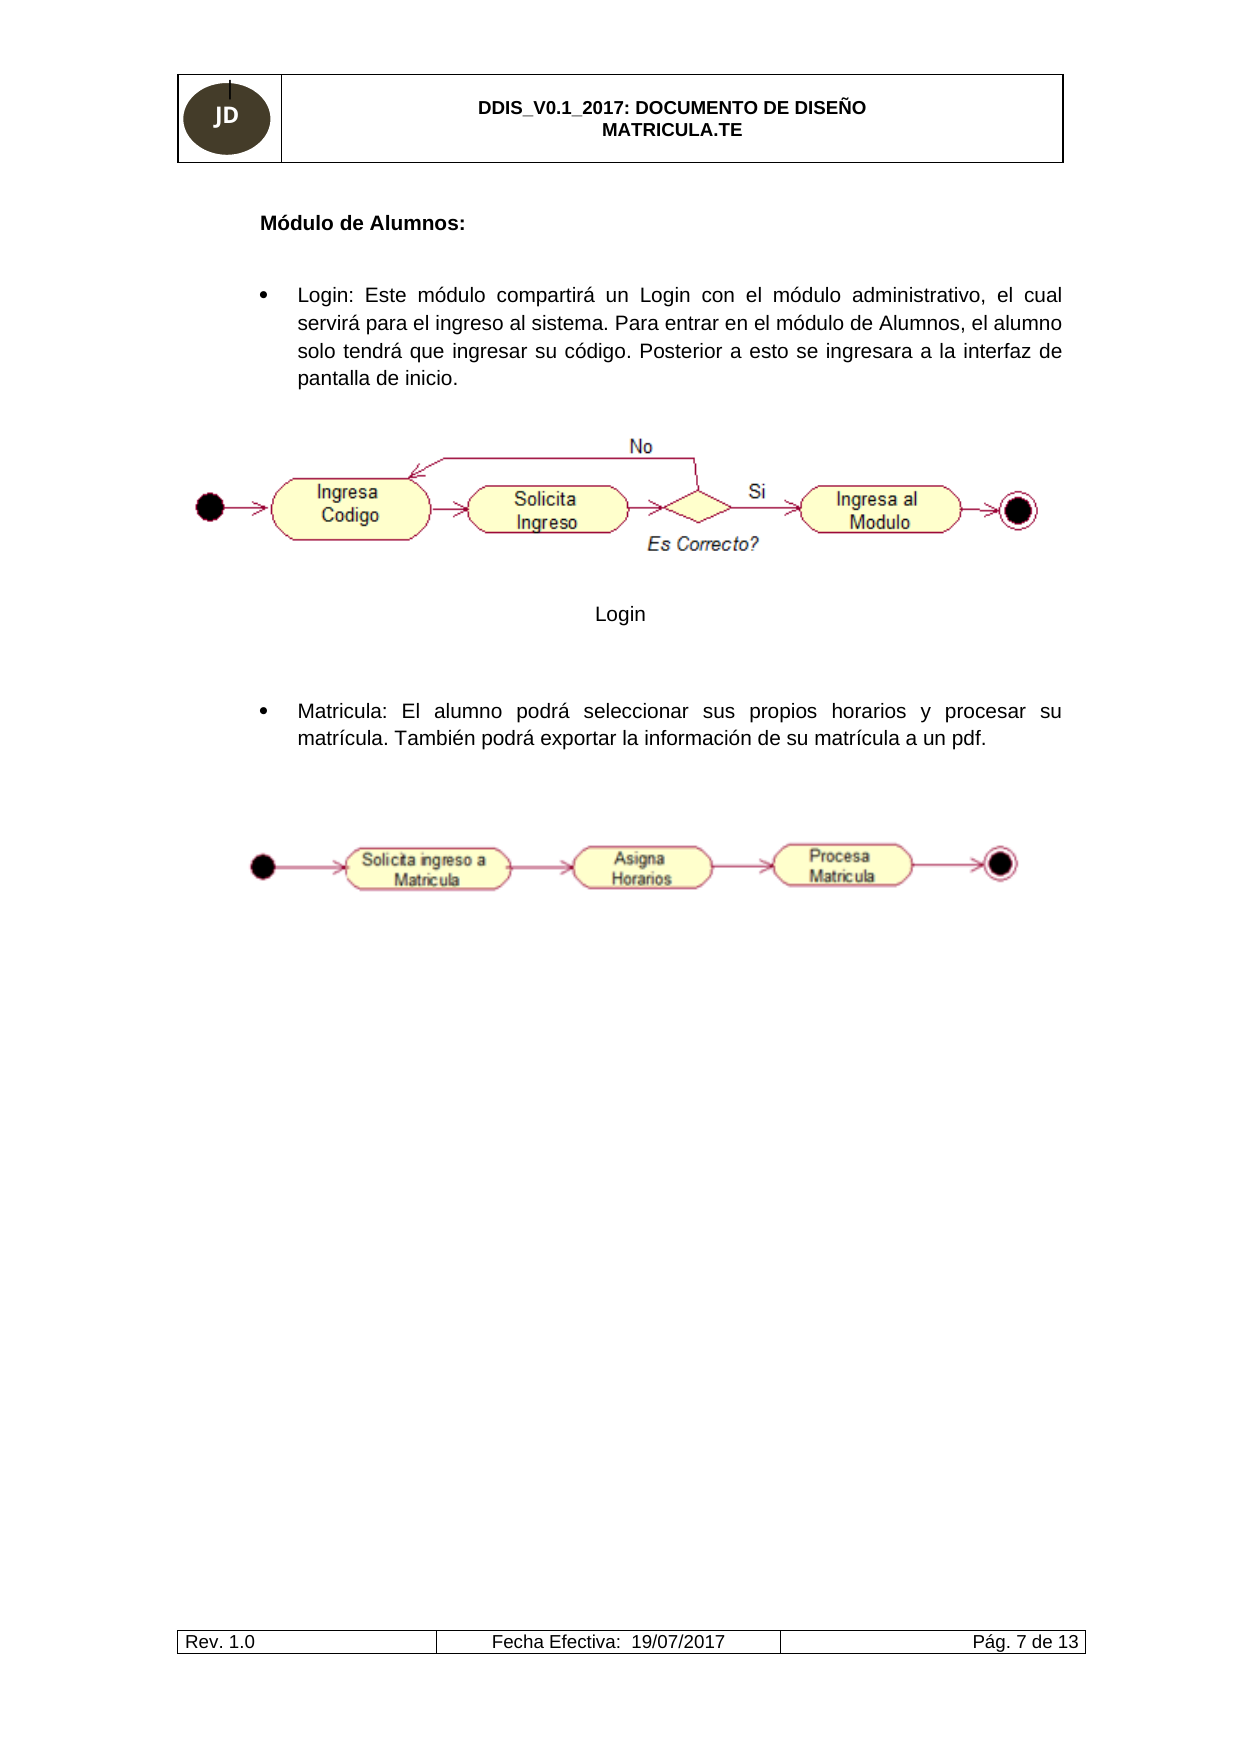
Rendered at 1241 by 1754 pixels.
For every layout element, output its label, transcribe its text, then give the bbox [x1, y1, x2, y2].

picture [235, 819, 1038, 915]
picture [177, 421, 1063, 599]
list Matricula: El alumno podrá seleccionar sus propios horarios y procesar su matrícula. También podrá exportar la información de su matrícula a un pdf. [260, 698, 1063, 750]
list Login: Este módulo compartirá un Login con el módulo administrativo, el cual servirá para el ingreso al sistema. Para entrar en el módulo de Alumnos, el alumno solo tendrá que ingresar su código. Posterior a esto se ingresara a la interfaz de pantalla de inicio. [260, 283, 1063, 390]
list Login [177, 599, 1063, 626]
list Módulo de Alumnos: [260, 211, 1063, 235]
